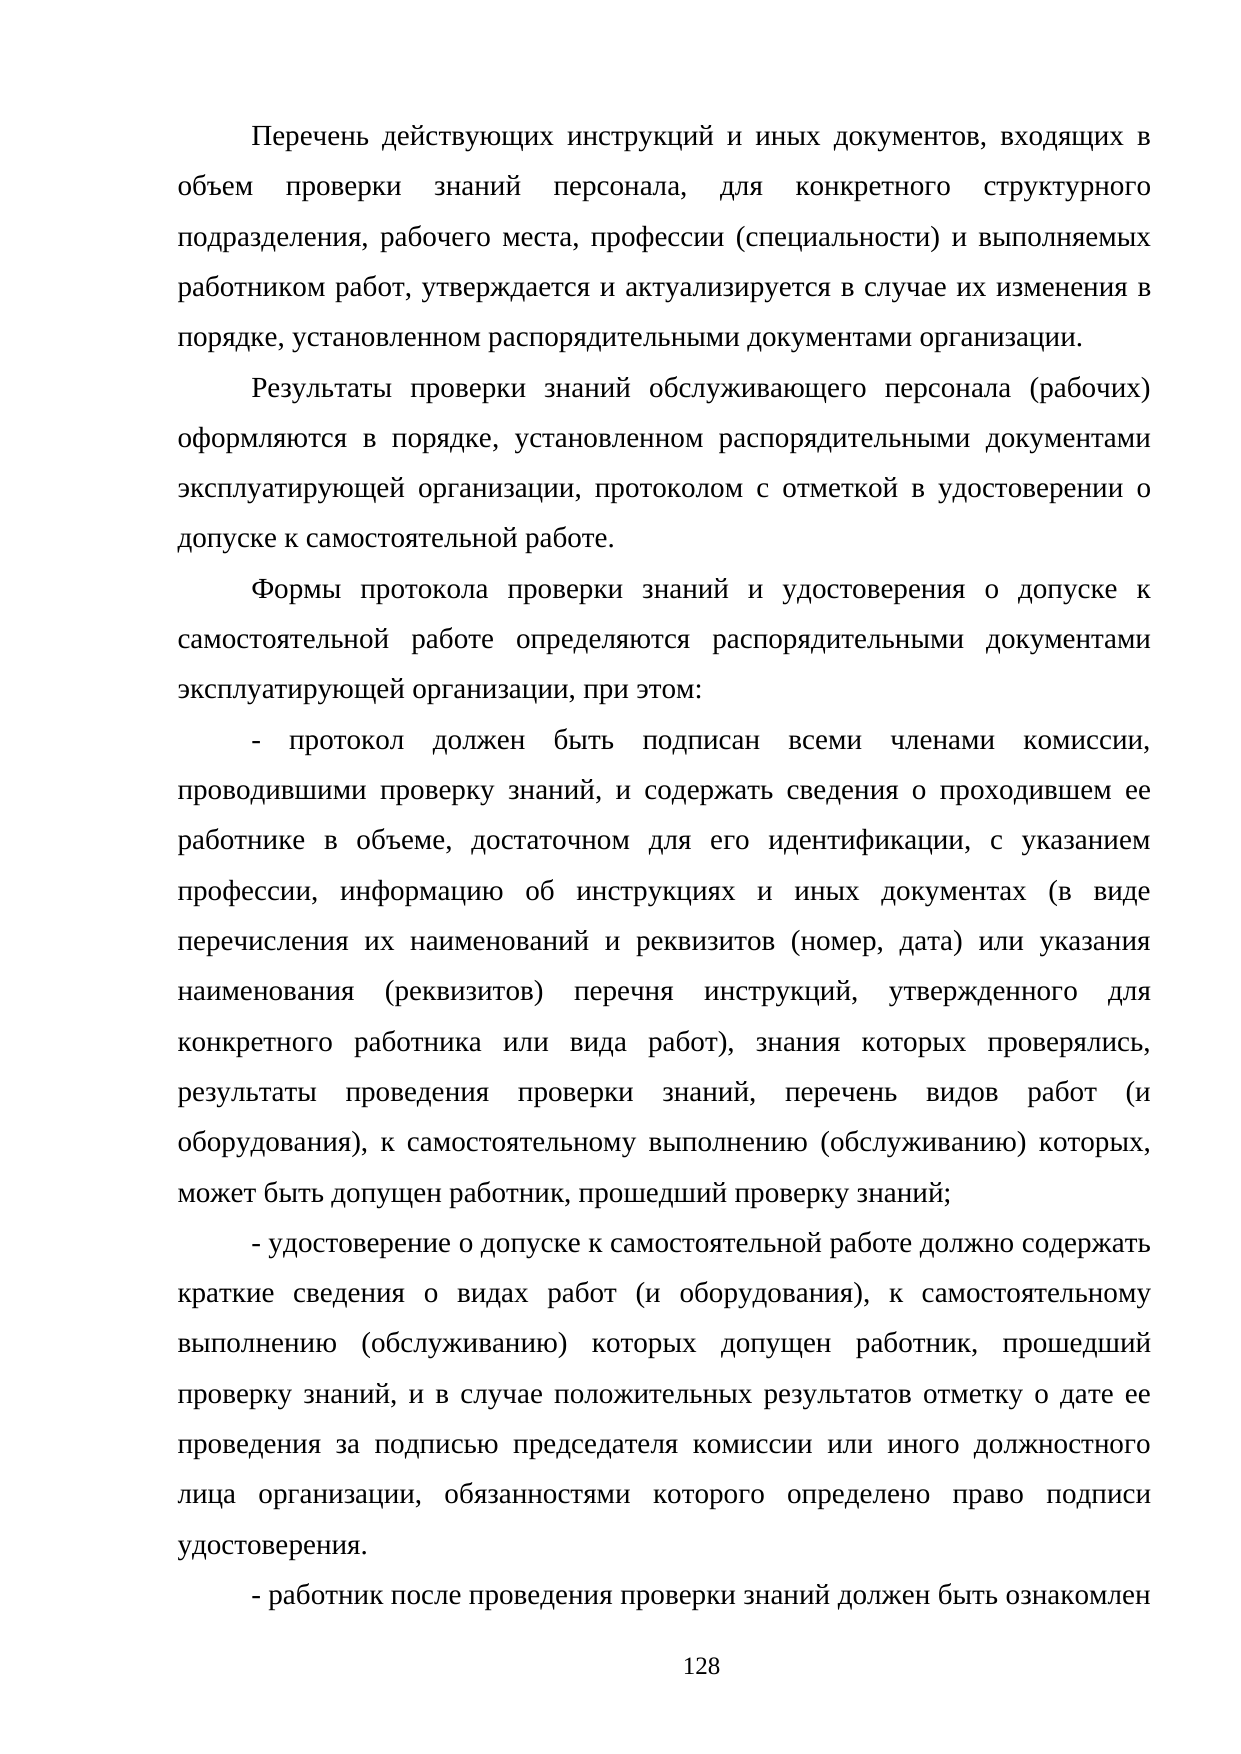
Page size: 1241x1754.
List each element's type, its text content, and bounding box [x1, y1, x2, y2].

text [177, 1577, 1152, 1611]
text Результаты проверки знаний обслуживающего персонала (рабочих) оформляются в порядке, установленном распорядительными документами эксплуатирующей организации, протоколом с отметкой в удостоверении о допуске к самостоятельной работе. [177, 370, 1152, 554]
text Перечень действующих инструкций и иных документов, входящих в объем проверки знаний персонала, для конкретного структурного подразделения, рабочего места, профессии (специальности) и выполняемых работником работ, утверждается и актуализируется в случае их изменения в порядке, установленном распорядительными документами организации. [177, 118, 1152, 353]
text - удостоверение о допуске к самостоятельной работе должно содержать краткие сведения о видах работ (и оборудования), к самостоятельному выполнению (обслуживанию) которых допущен работник, прошедший проверку знаний, и в случае положительных результатов отметку о дате ее проведения за подписью председателя комиссии или иного должностного лица организации, обязанностями которого определено право подписи удостоверения. [177, 1225, 1152, 1560]
text Формы протокола проверки знаний и удостоверения о допуске к самостоятельной работе определяются распорядительными документами эксплуатирующей организации, при этом: [177, 571, 1152, 705]
text - протокол должен быть подписан всеми членами комиссии, проводившими проверку знаний, и содержать сведения о проходившем ее работнике в объеме, достаточном для его идентификации, с указанием профессии, информацию об инструкциях и иных документах (в виде перечисления их наименований и реквизитов (номер, дата) или указания наименования (реквизитов) перечня инструкций, утвержденного для конкретного работника или вида работ), знания которых проверялись, результаты проведения проверки знаний, перечень видов работ (и оборудования), к самостоятельному выполнению (обслуживанию) которых, может быть допущен работник, прошедший проверку знаний; [177, 722, 1152, 1208]
